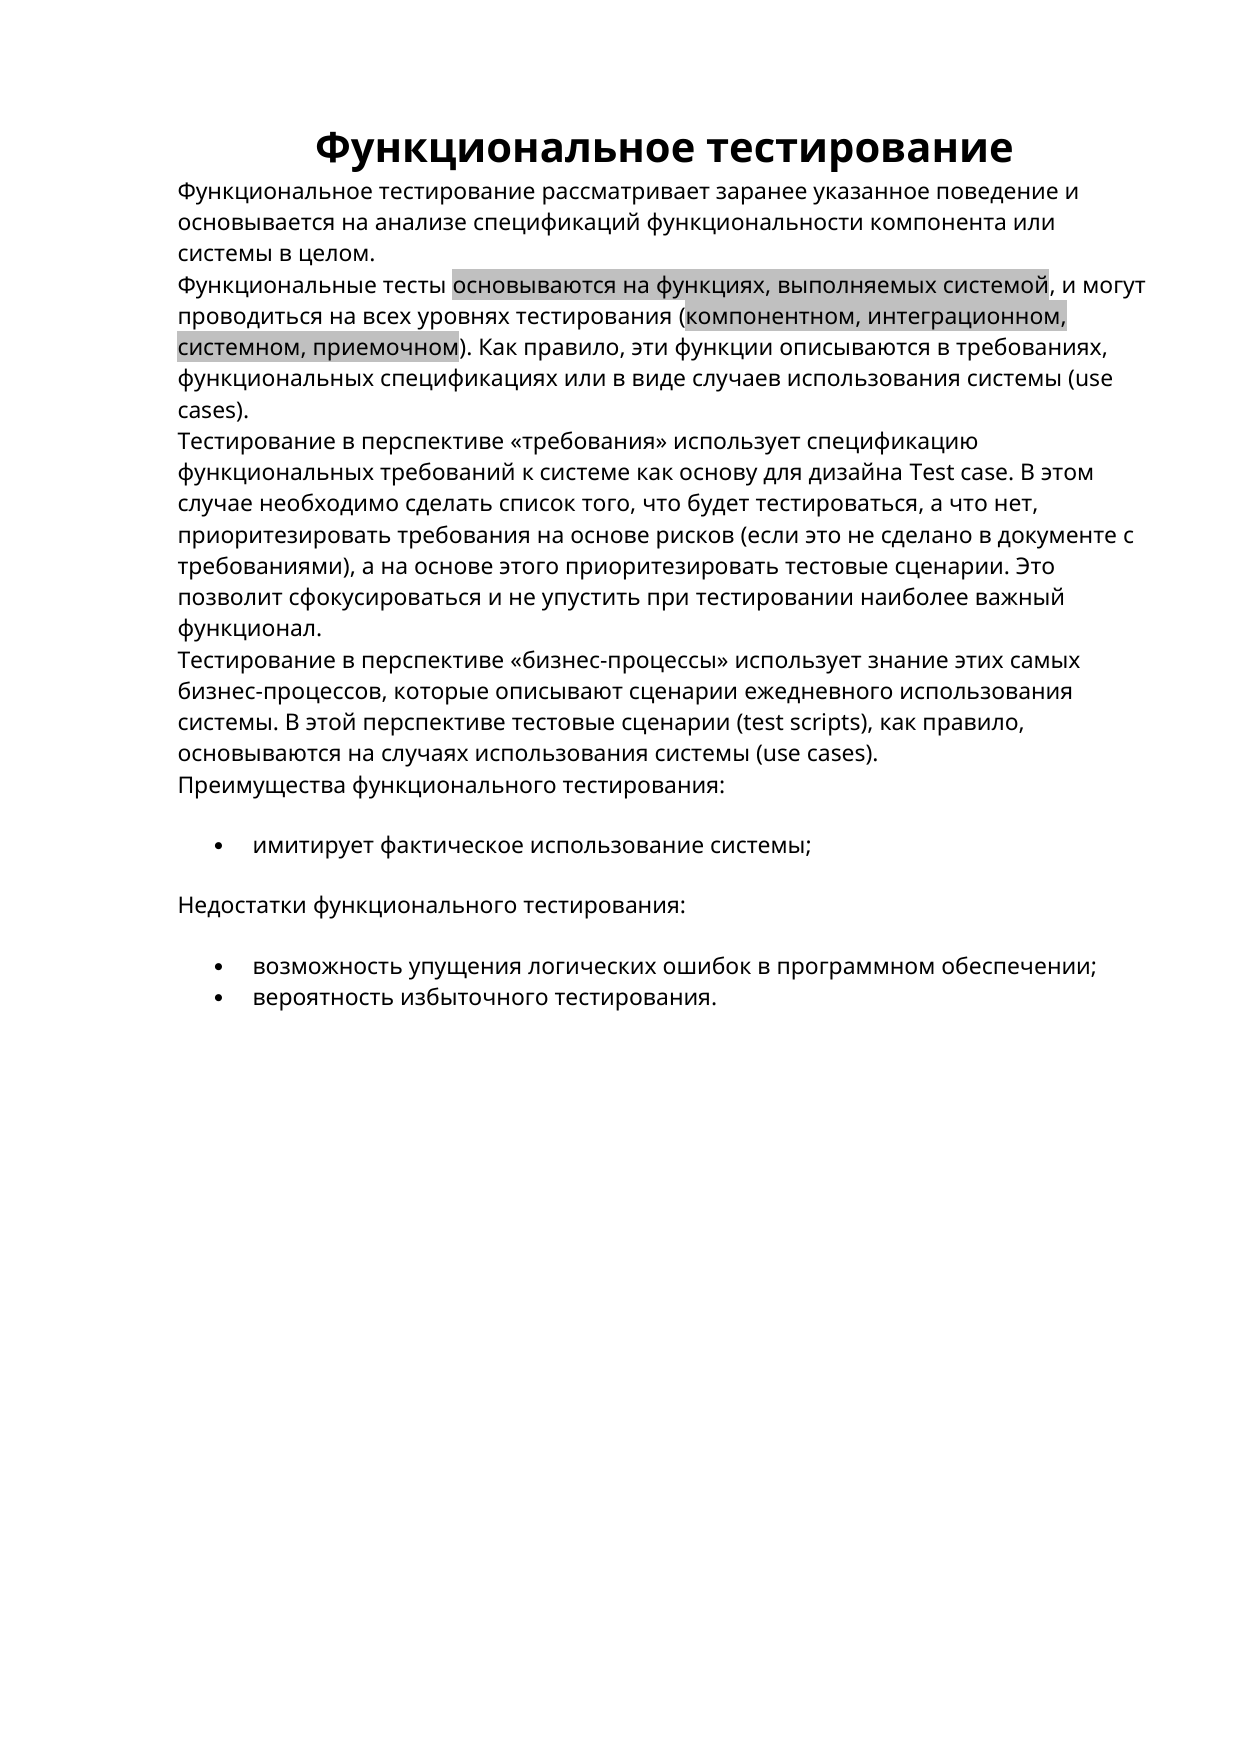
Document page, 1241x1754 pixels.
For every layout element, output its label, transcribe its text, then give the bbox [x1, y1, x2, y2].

text Тестирование в перспективе «бизнес-процессы» использует знание этих самых бизнес-процессов, которые описывают сценарии ежедневного использования системы. В этой перспективе тестовые сценарии (test scripts), как правило, основываются на случаях использования системы (use cases). [177, 644, 1152, 769]
text Функциональное тестирование рассматривает заранее указанное поведение и основывается на анализе спецификаций функциональности компонента или системы в целом. [177, 175, 1152, 269]
list имитирует фактическое использование системы; [215, 829, 1152, 860]
text Функциональное тестирование [177, 118, 1152, 175]
text Преимущества функционального тестирования: [177, 769, 1152, 800]
text Функциональные тесты основываются на функциях, выполняемых системой, и могут проводиться на всех уровнях тестирования (компонентном, интеграционном, системном, приемочном). Как правило, эти функции описываются в требованиях, функциональных спецификациях или в виде случаев использования системы (use cases). [177, 269, 1152, 425]
text Недостатки функционального тестирования: [177, 889, 1152, 921]
text Тестирование в перспективе «требования» использует спецификацию функциональных требований к системе как основу для дизайна Test case. В этом случае необходимо сделать список того, что будет тестироваться, а что нет, приоритезировать требования на основе рисков (если это не сделано в документе с требованиями), а на основе этого приоритезировать тестовые сценарии. Это позволит сфокусироваться и не упустить при тестировании наиболее важный функционал. [177, 425, 1152, 644]
list возможность упущения логических ошибок в программном обеспечении; [215, 950, 1152, 981]
list вероятность избыточного тестирования. [215, 981, 1152, 1012]
